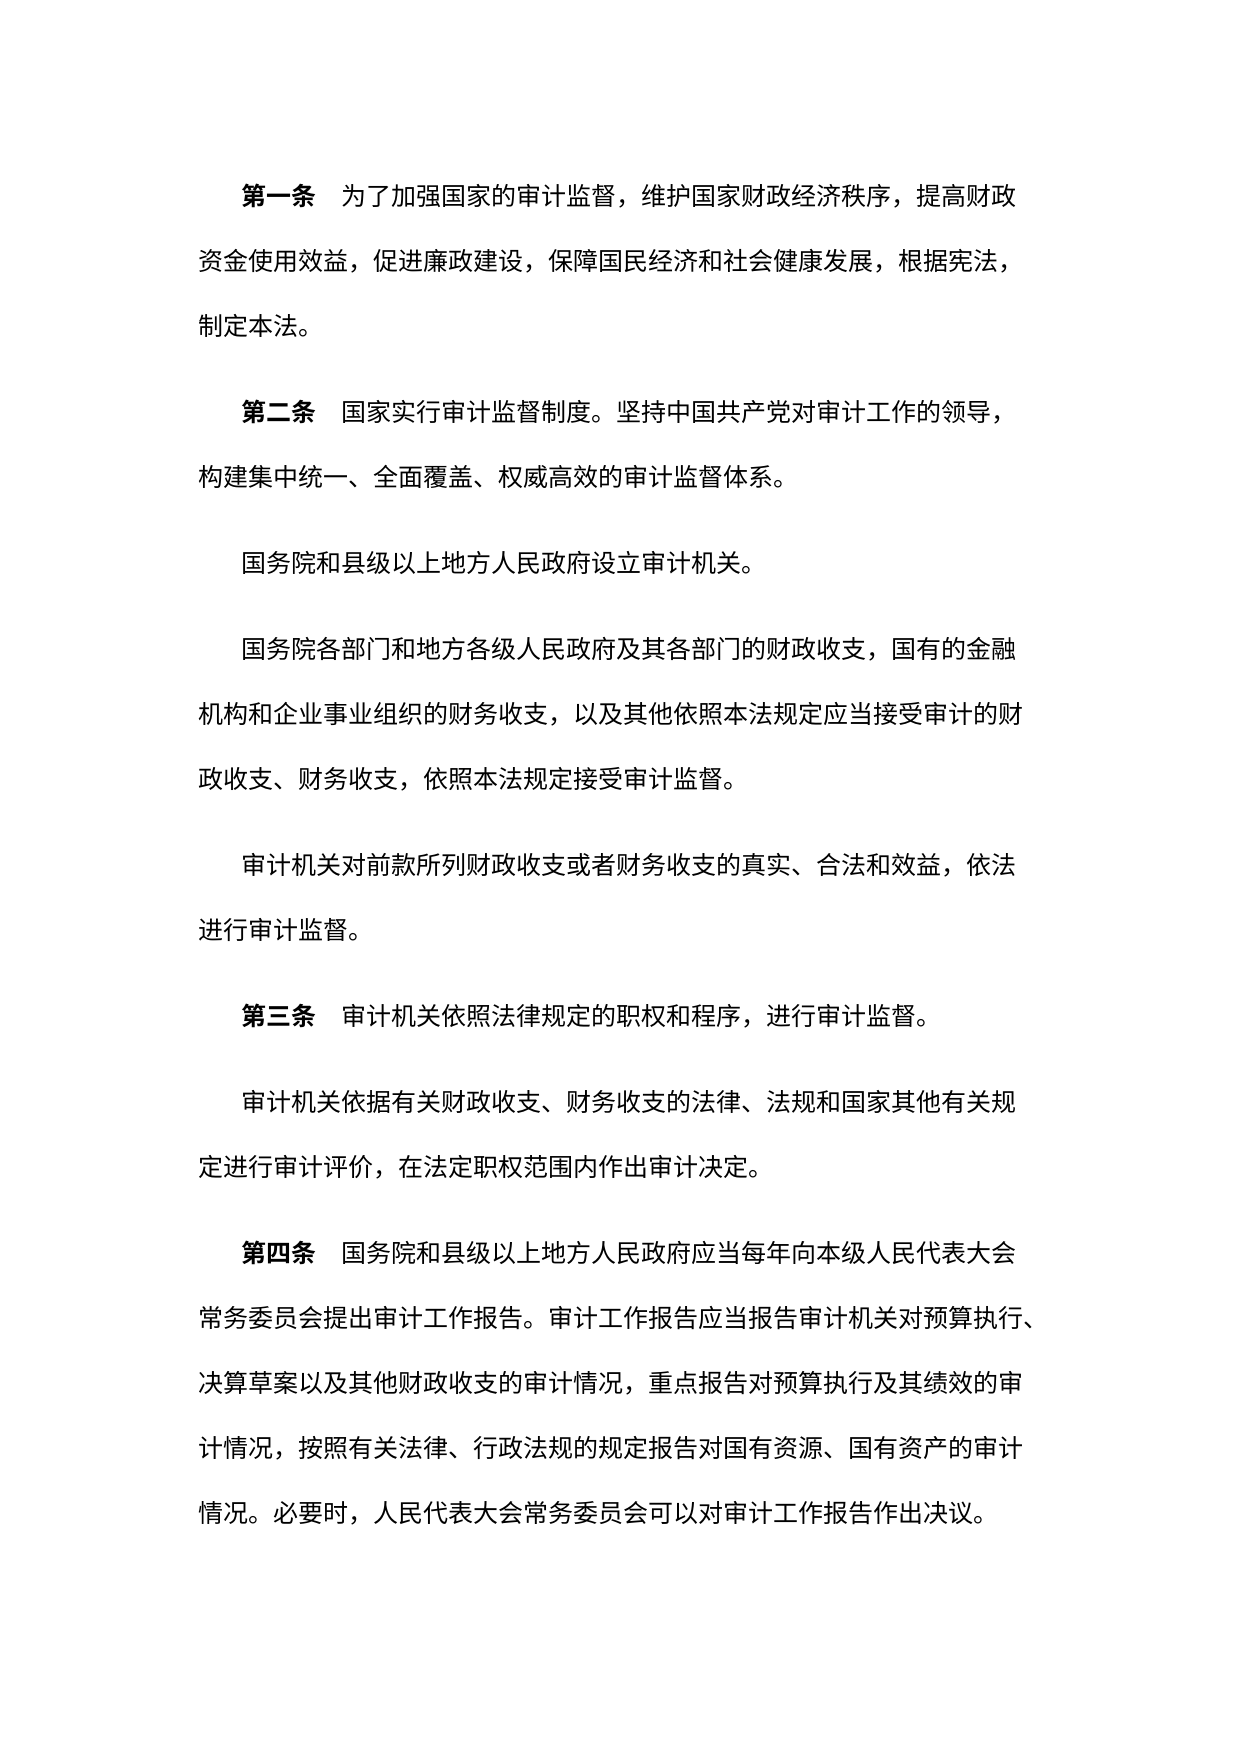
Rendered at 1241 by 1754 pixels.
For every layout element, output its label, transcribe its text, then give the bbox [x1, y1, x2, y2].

text 第四条 国务院和县级以上地方人民政府应当每年向本级人民代表大会常务委员会提出审计工作报告。审计工作报告应当报告审计机关对预算执行、决算草案以及其他财政收支的审计情况，重点报告对预算执行及其绩效的审计情况，按照有关法律、行政法规的规定报告对国有资源、国有资产的审计情况。必要时，人民代表大会常务委员会可以对审计工作报告作出决议。 [198, 1219, 1037, 1299]
text 审计机关对前款所列财政收支或者财务收支的真实、合法和效益，依法进行审计监督。 [198, 831, 1037, 961]
text 第二条 国家实行审计监督制度。坚持中国共产党对审计工作的领导，构建集中统一、全面覆盖、权威高效的审计监督体系。 [198, 378, 1037, 508]
text 国务院各部门和地方各级人民政府及其各部门的财政收支，国有的金融机构和企业事业组织的财务收支，以及其他依照本法规定应当接受审计的财政收支、财务收支，依照本法规定接受审计监督。 [198, 615, 1037, 810]
text 第三条 审计机关依照法律规定的职权和程序，进行审计监督。 [198, 982, 1037, 1047]
text 审计机关依据有关财政收支、财务收支的法律、法规和国家其他有关规定进行审计评价，在法定职权范围内作出审计决定。 [198, 1068, 1037, 1198]
text 第一条 为了加强国家的审计监督，维护国家财政经济秩序，提高财政资金使用效益，促进廉政建设，保障国民经济和社会健康发展，根据宪法，制定本法。 [198, 162, 1037, 357]
text 第四条 国务院和县级以上地方人民政府应当每年向本级人民代表大会常务委员会提出审计工作报告。审计工作报告应当报告审计机关对预算执行、决算草案以及其他财政收支的审计情况，重点报告对预算执行及其绩效的审计情况，按照有关法律、行政法规的规定报告对国有资源、国有资产的审计情况。必要时，人民代表大会常务委员会可以对审计工作报告作出决议。 [198, 1335, 1037, 1544]
text 国务院和县级以上地方人民政府设立审计机关。 [198, 529, 1037, 594]
